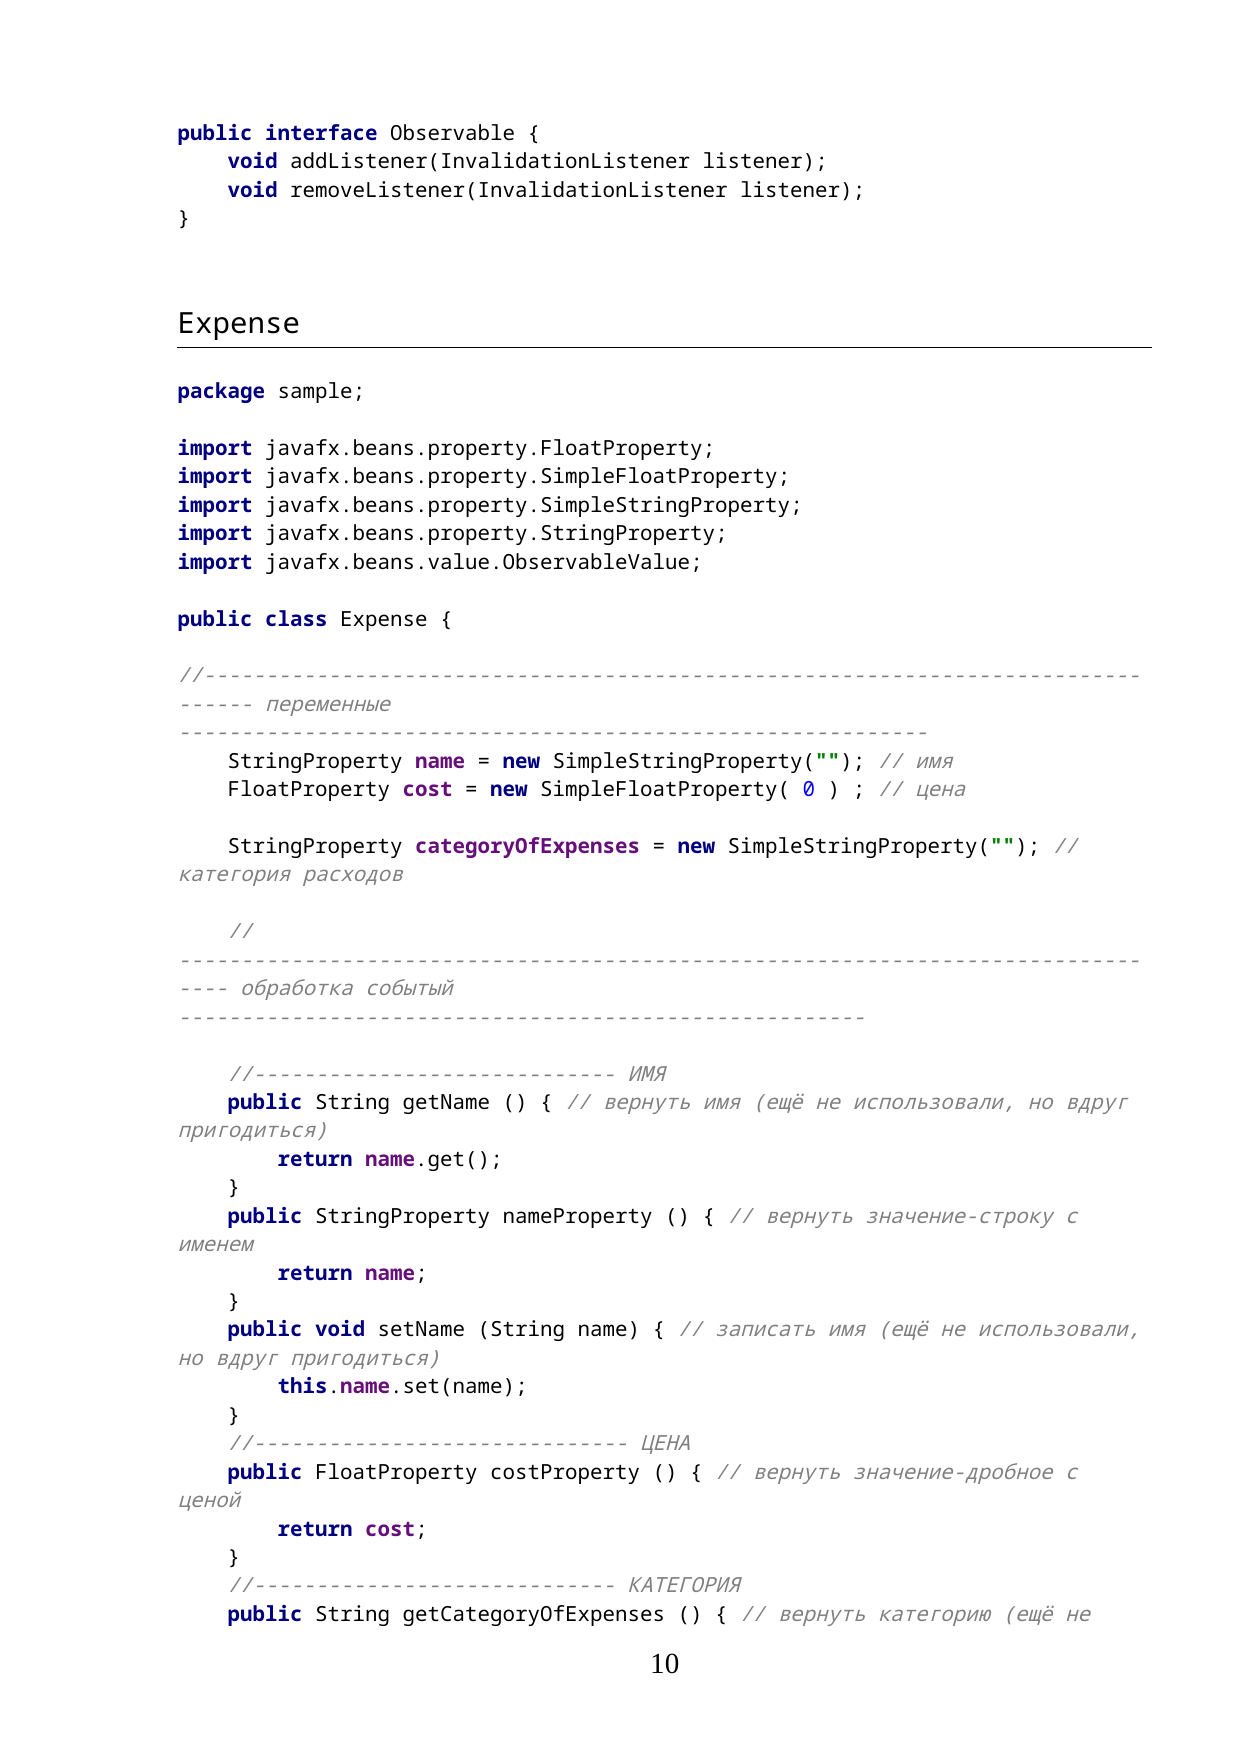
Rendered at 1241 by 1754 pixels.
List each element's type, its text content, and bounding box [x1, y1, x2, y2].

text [177, 376, 1152, 1627]
text Expense [177, 303, 1152, 347]
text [177, 118, 1152, 232]
